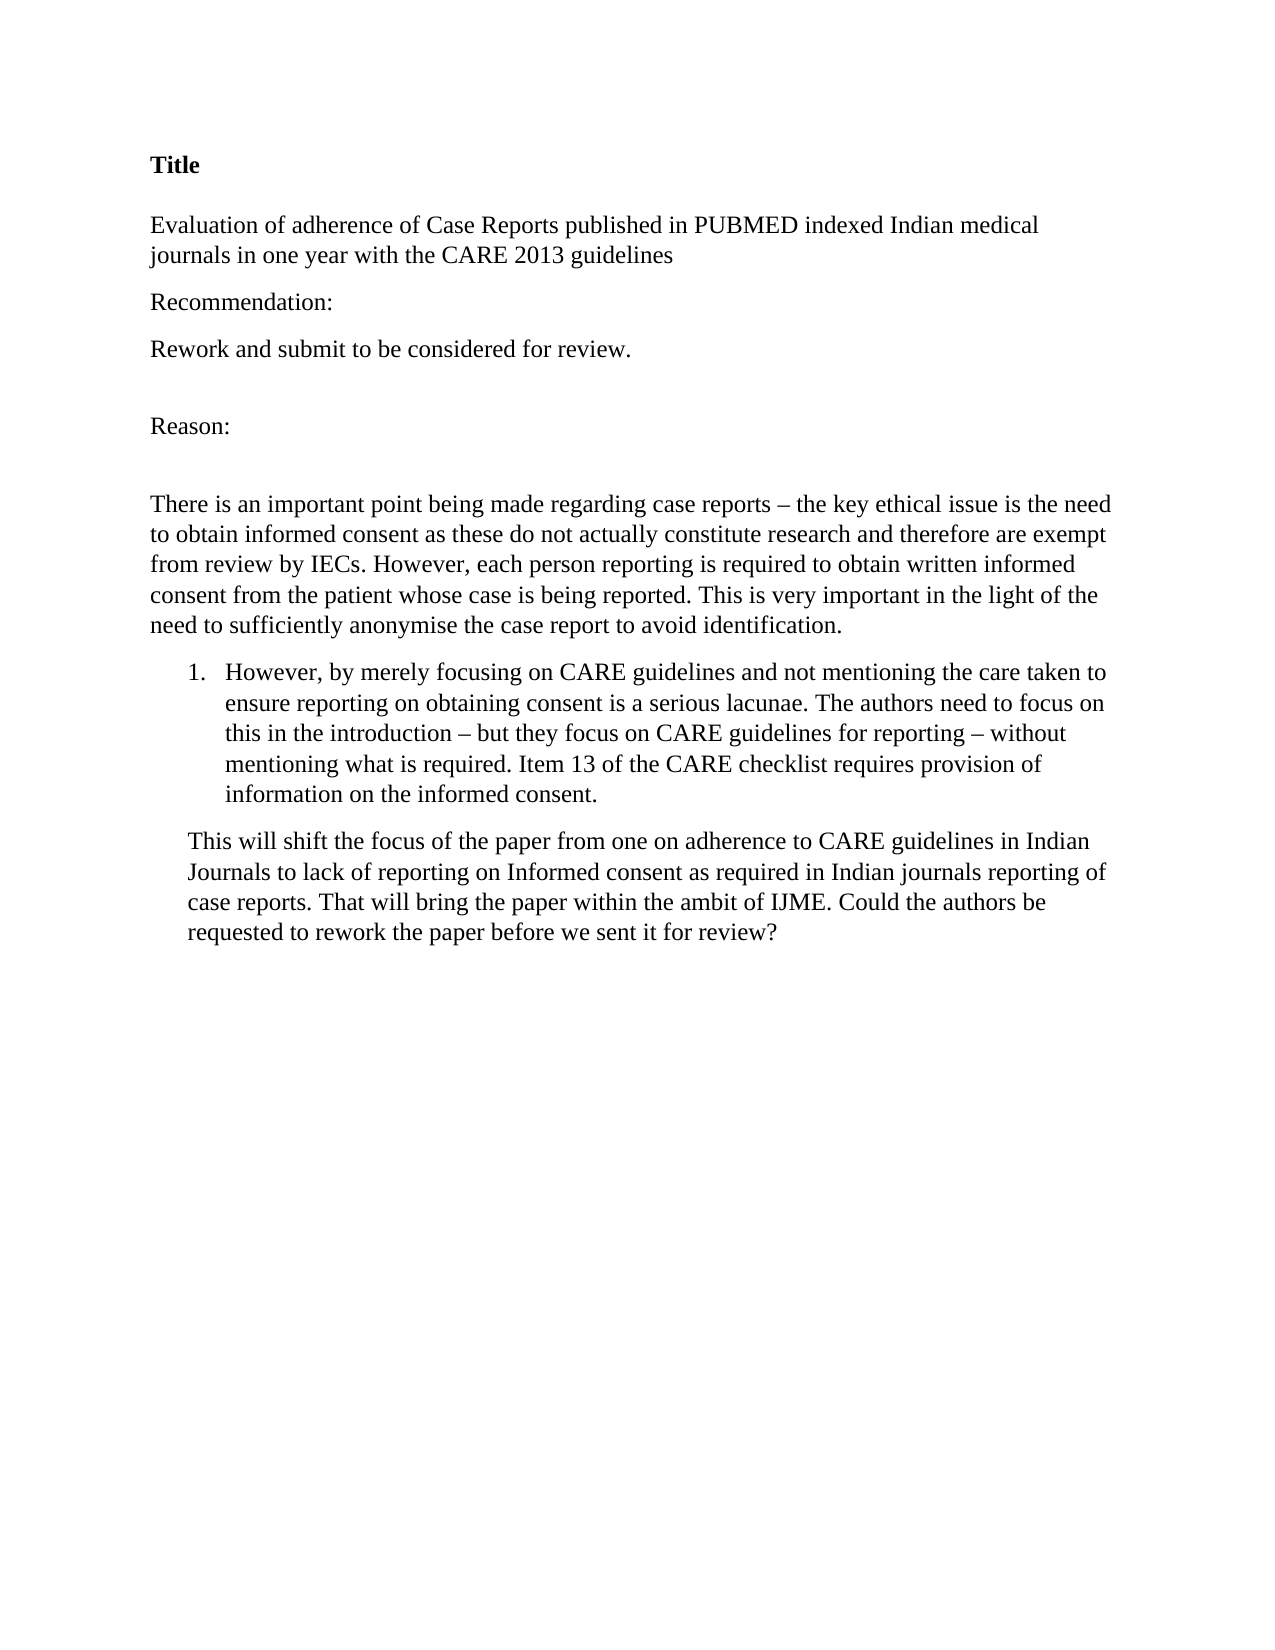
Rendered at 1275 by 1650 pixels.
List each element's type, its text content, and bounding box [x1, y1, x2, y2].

text There is an important point being made regarding case reports – the key ethical issue is the need to obtain informed consent as these do not actually constitute research and therefore are exempt from review by IECs. However, each person reporting is required to obtain written informed consent from the patient whose case is being reported. This is very important in the light of the need to sufficiently anonymise the case report to avoid identification. [150, 458, 1125, 639]
list However, by merely focusing on CARE guidelines and not mentioning the care taken to ensure reporting on obtaining consent is a serious lacunae. The authors need to focus on this in the introduction – but they focus on CARE guidelines for reporting – without mentioning what is required. Item 13 of the CARE checklist requires provision of information on the informed consent. [187, 657, 1125, 808]
text Recommendation: [150, 287, 1125, 316]
text This will shift the focus of the paper from one on adherence to CARE guidelines in Indian Journals to lack of reporting on Informed consent as required in Indian journals reporting of case reports. That will bring the paper within the ambit of IJME. Could the authors be requested to rework the paper before we sent it for review? [187, 826, 1125, 946]
text Rework and submit to be considered for review. [150, 334, 1125, 393]
text Title [150, 150, 1125, 179]
text Evaluation of adherence of Case Reports published in PUBMED indexed Indian medical journals in one year with the CARE 2013 guidelines [150, 210, 1125, 269]
text Reason: [150, 411, 1125, 440]
